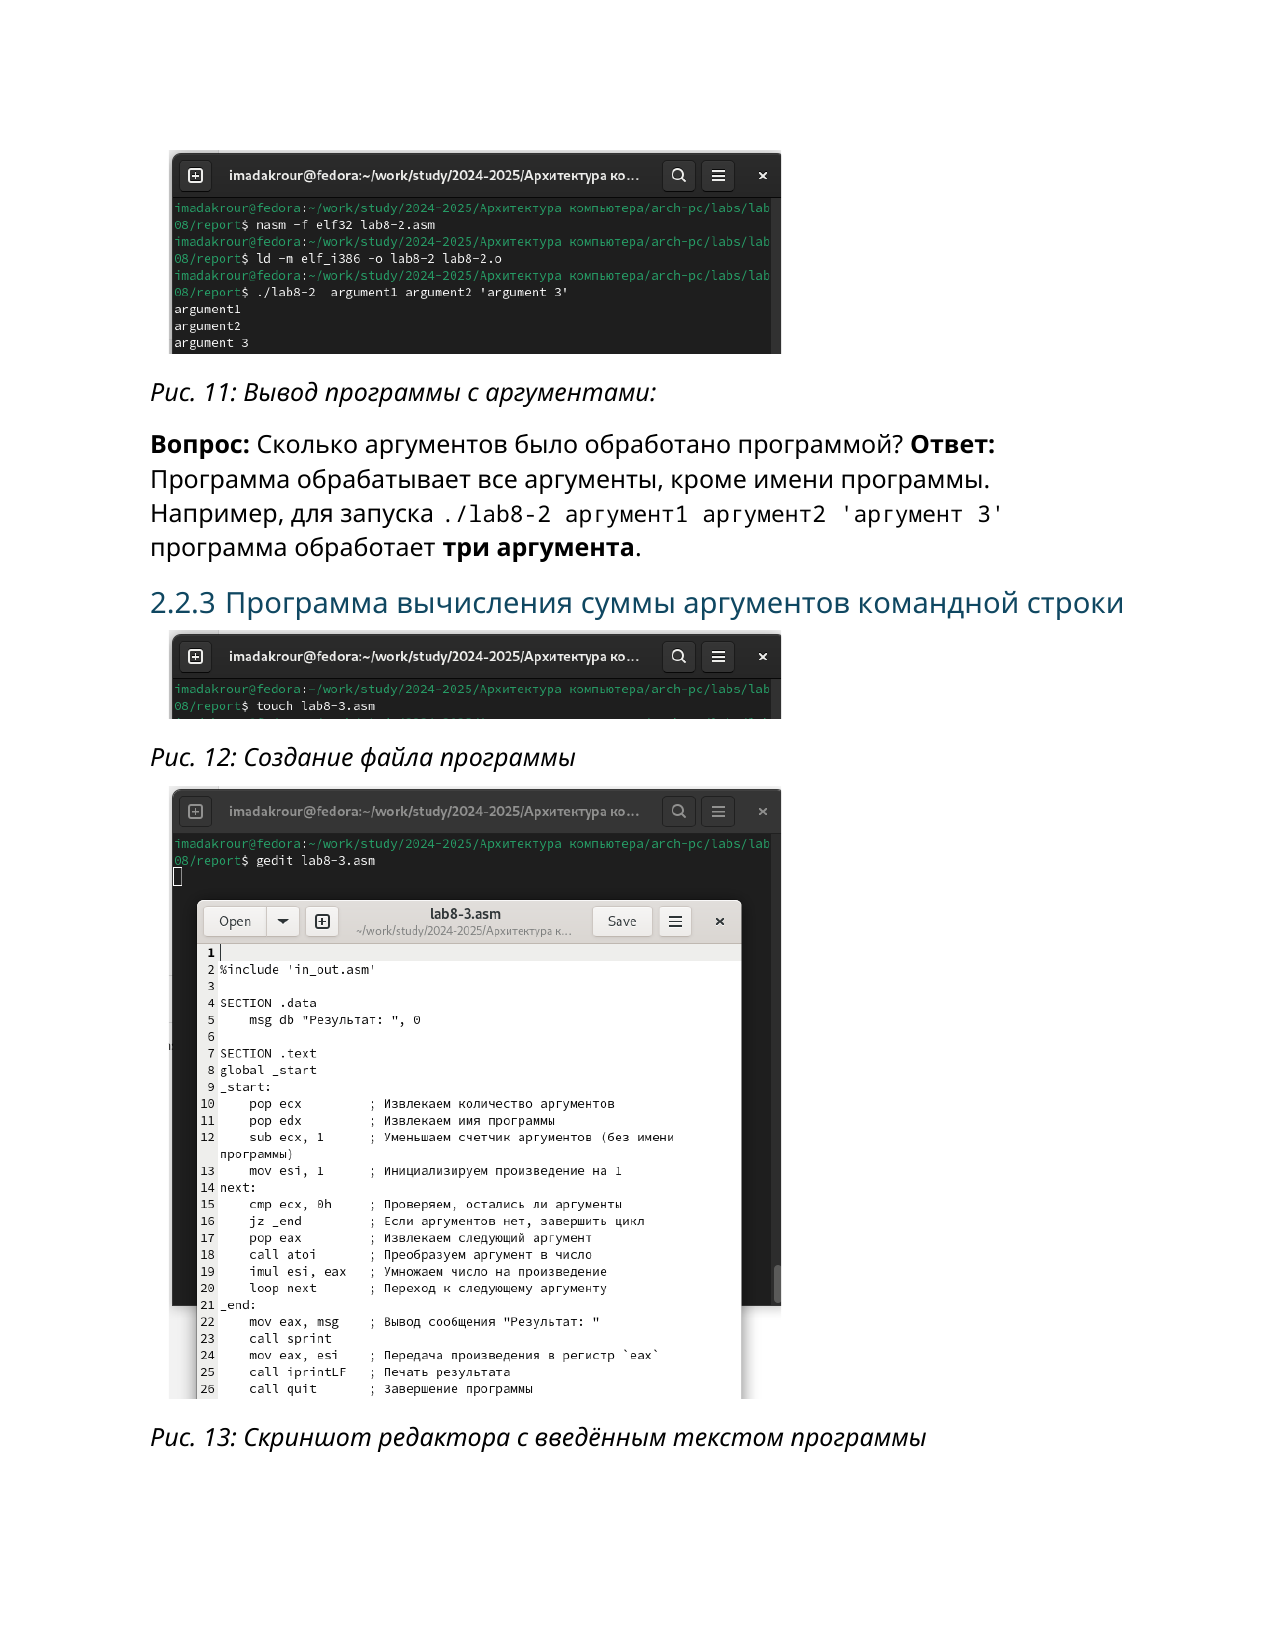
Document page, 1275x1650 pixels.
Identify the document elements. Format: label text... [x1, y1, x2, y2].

picture [168, 630, 782, 719]
subtitle 2.2.3 Программа вычисления суммы аргументов командной строки [150, 582, 1125, 622]
text Рис. 13: Скриншот редактора с введённым текстом программы [150, 1419, 1125, 1453]
text Рис. 12: Создание файла программы [150, 739, 1125, 773]
picture [168, 150, 782, 354]
text Рис. 11: Вывод программы с аргументами: [150, 374, 1125, 408]
text Вопрос: Сколько аргументов было обработано программой? Ответ: Программа обрабатывает все аргументы, кроме имени программы. Например, для запуска ./lab8-2 аргумент1 аргумент2 'аргумент 3' программа обработает три аргумента. [150, 427, 1125, 563]
picture [168, 786, 782, 1399]
